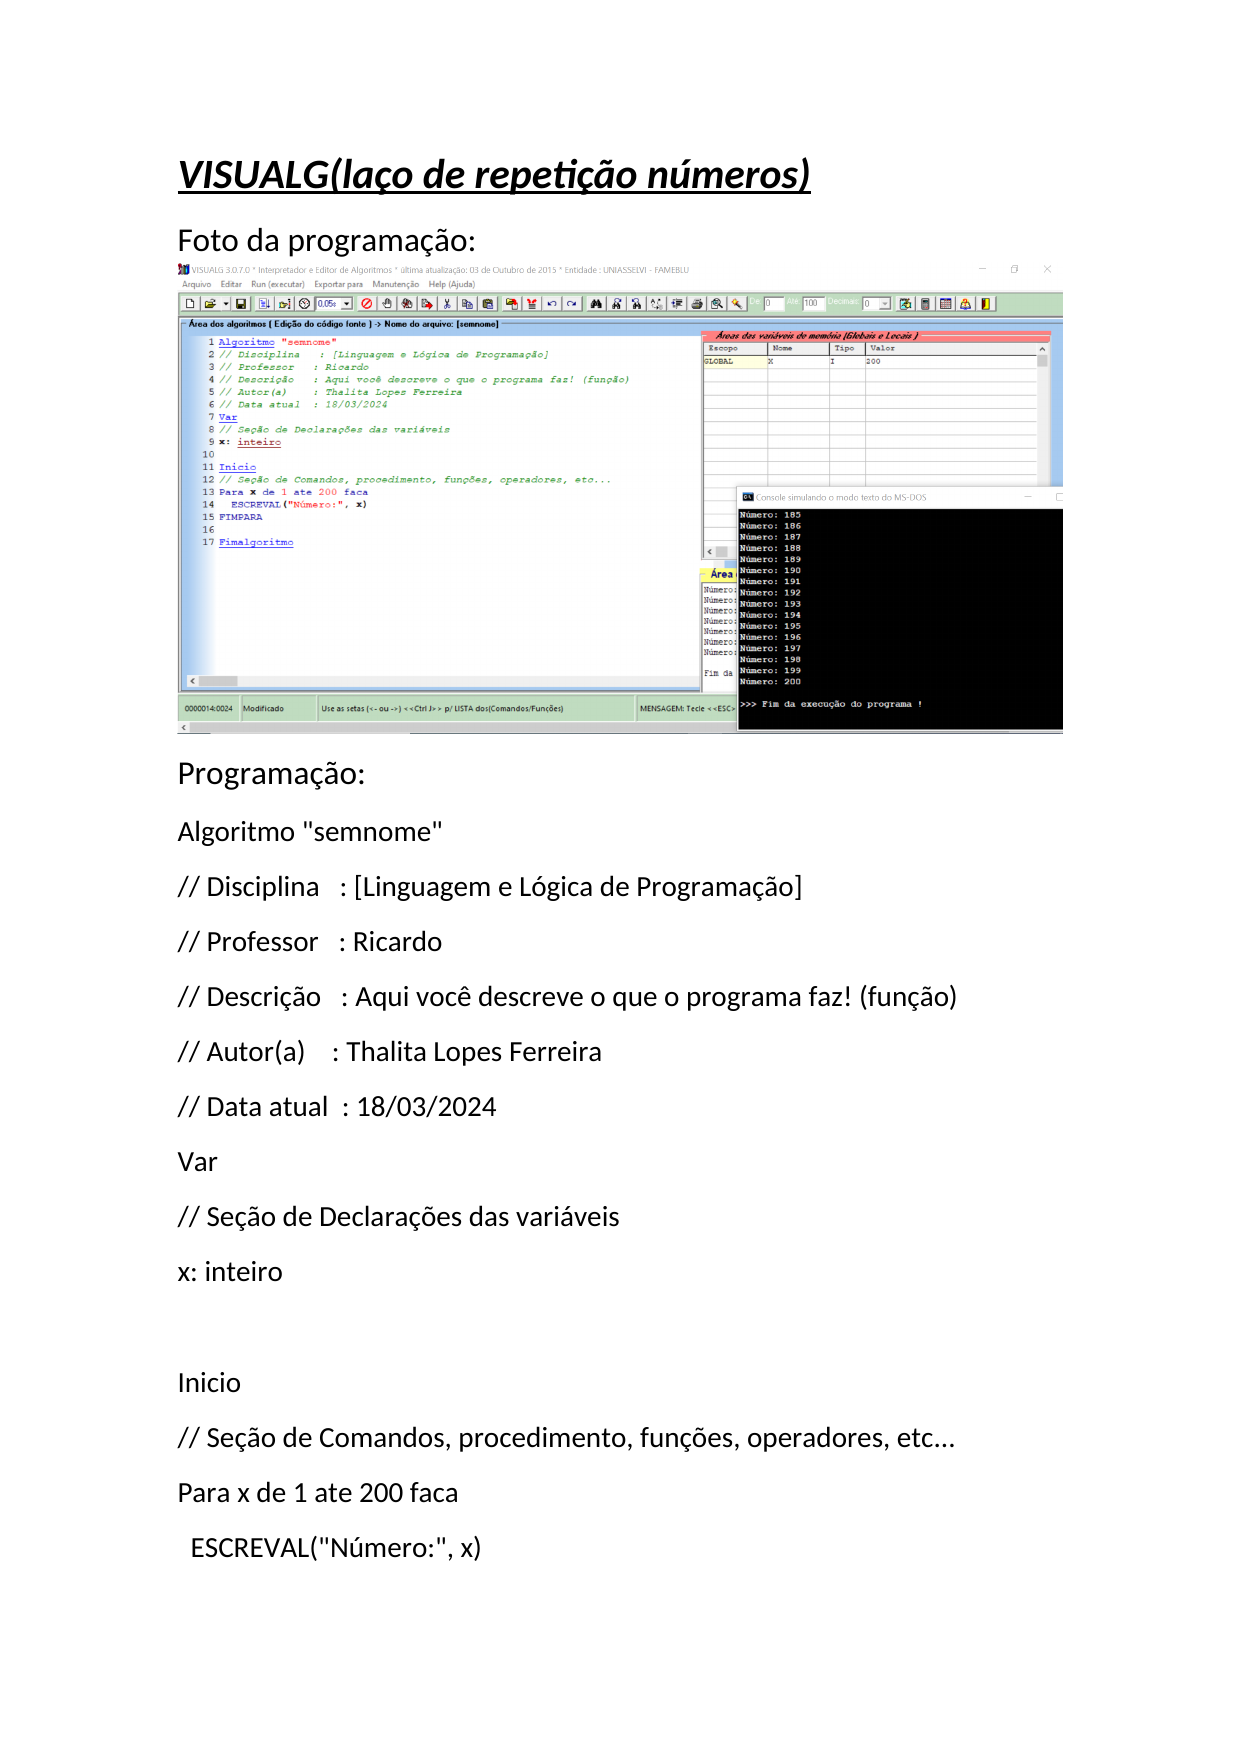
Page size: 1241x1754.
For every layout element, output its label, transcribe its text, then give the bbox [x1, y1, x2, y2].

text Programação: [177, 752, 1063, 793]
text Var [177, 1143, 1063, 1179]
text Inicio [177, 1364, 1063, 1399]
text // Disciplina : [Linguagem e Lógica de Programação] [177, 868, 1063, 903]
text // Seção de Comandos, procedimento, funções, operadores, etc... [177, 1419, 1063, 1454]
text Algoritmo "semnome" [177, 813, 1063, 848]
text x: inteiro [177, 1253, 1063, 1289]
text VISUALG(laço de repetição números) [177, 148, 1063, 198]
text // Data atual : 18/03/2024 [177, 1088, 1063, 1124]
picture [177, 262, 1063, 734]
text ESCREVAL("Número:", x) [177, 1529, 1063, 1564]
text // Seção de Declarações das variáveis [177, 1198, 1063, 1234]
text // Professor : Ricardo [177, 923, 1063, 958]
text // Descrição : Aqui você descreve o que o programa faz! (função) [177, 978, 1063, 1013]
text // Autor(a) : Thalita Lopes Ferreira [177, 1033, 1063, 1069]
text Para x de 1 ate 200 faca [177, 1474, 1063, 1509]
text Foto da programação: [177, 219, 1063, 262]
